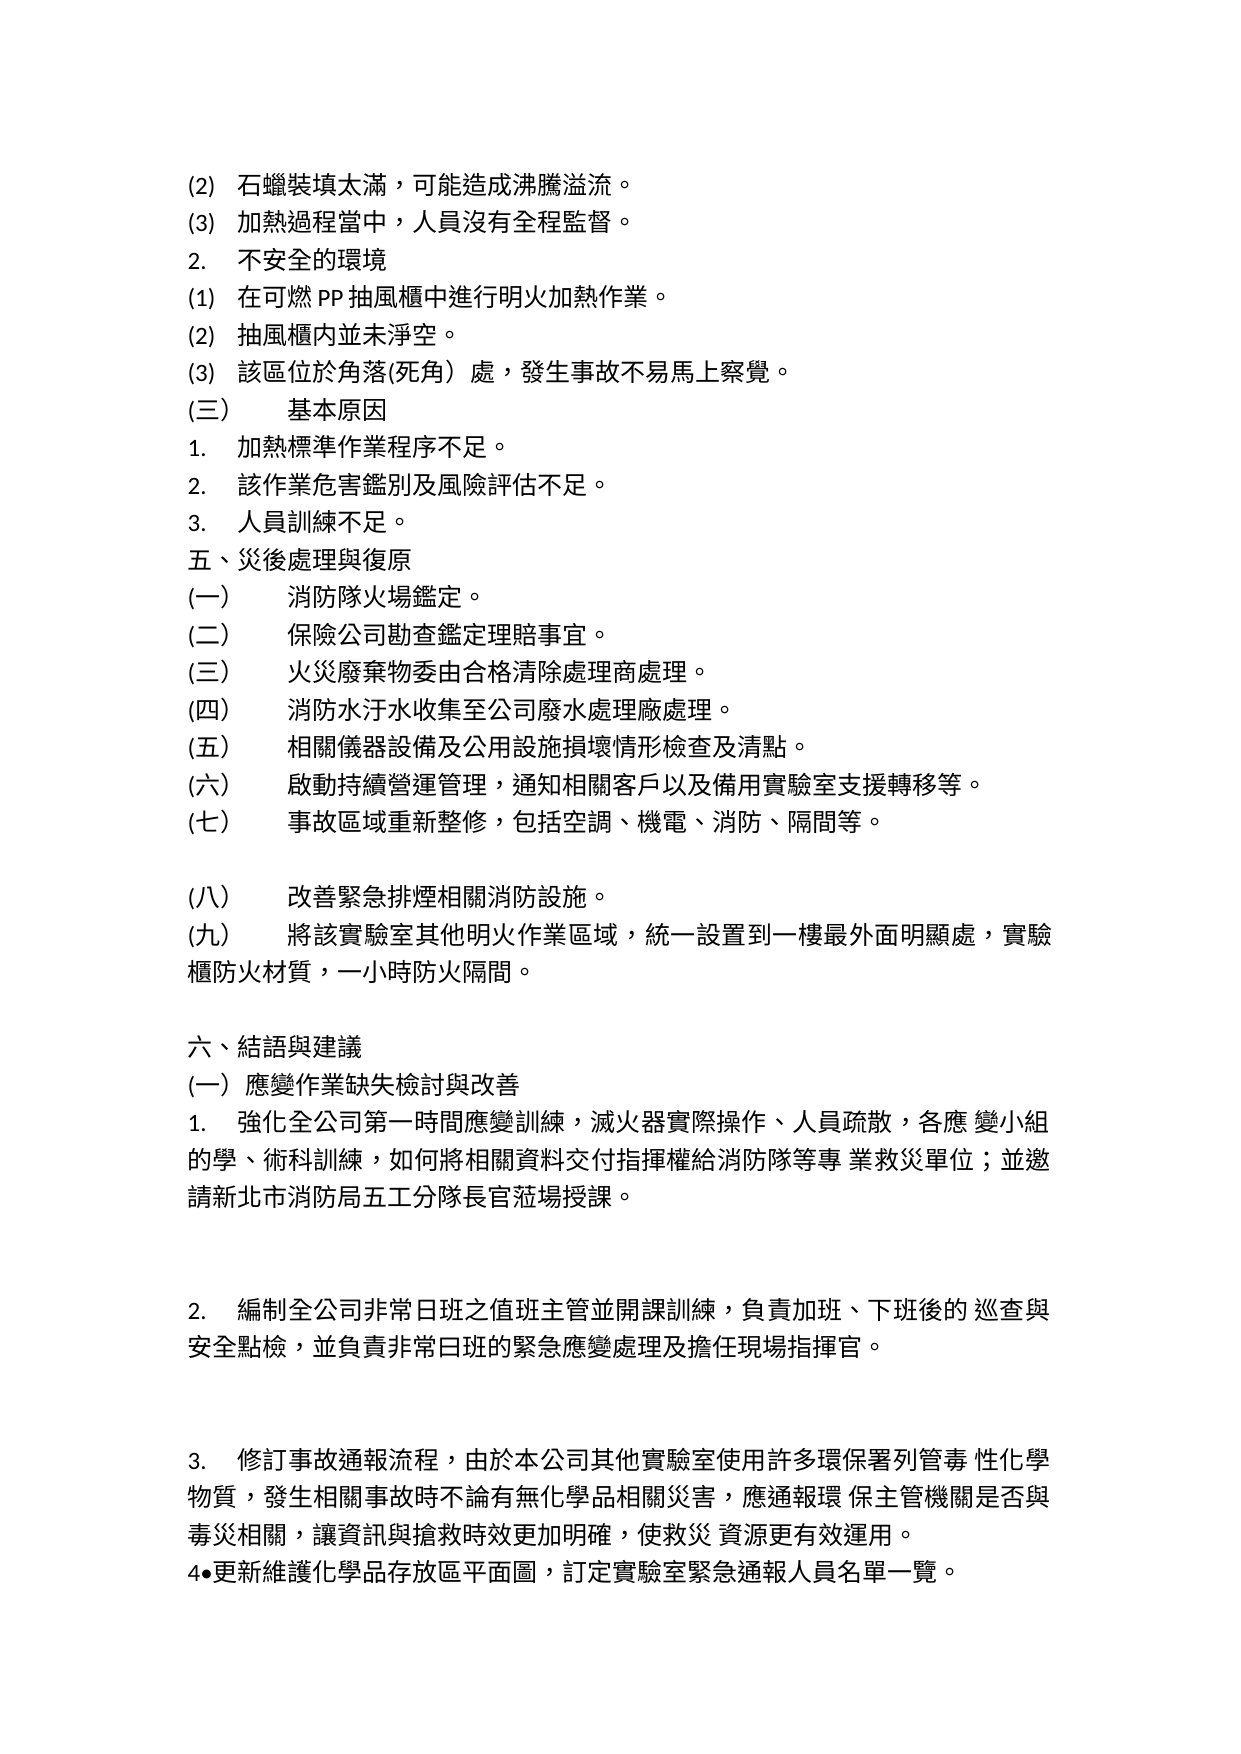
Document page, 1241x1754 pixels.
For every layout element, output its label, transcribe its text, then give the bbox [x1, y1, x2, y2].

text 3. 人員訓練不足。 [187, 502, 1053, 539]
text (七） 事故區域重新整修，包括空調、機電、消防、隔間等。 [187, 802, 1053, 839]
text 1. 強化全公司第一時間應變訓練，滅火器實際操作、人員疏散，各應 變小組的學、術科訓練，如何將相關資料交付指揮權給消防隊等專 業救災單位；並邀請新北市消防局五工分隊長官蒞場授課。 [187, 1102, 1053, 1214]
text (一） 消防隊火場鑑定。 [187, 577, 1053, 614]
text (3) 該區位於角落(死角）處，發生事故不易馬上察覺。 [187, 352, 1053, 389]
text 3. 修訂事故通報流程，由於本公司其他實驗室使用許多環保署列管毒 性化學物質，發生相關事故時不論有無化學品相關災害，應通報環 保主管機關是否與毒災相關，讓資訊與搶救時效更加明確，使救災 資源更有效運用。 [187, 1439, 1053, 1552]
text 2. 不安全的環境 [187, 239, 1053, 277]
text 五、災後處理與復原 [187, 539, 1053, 577]
text (3) 加熱過程當中，人員沒有全程監督。 [187, 202, 1053, 239]
text (二） 保險公司勘查鑑定理賠事宜。 [187, 614, 1053, 652]
text (2) 石蠟裝填太滿，可能造成沸騰溢流。 [187, 164, 1053, 202]
text (六） 啟動持續營運管理，通知相關客戶以及備用實驗室支援轉移等。 [187, 764, 1053, 802]
text (1) 在可燃PP抽風櫃中進行明火加熱作業。 [187, 277, 1053, 314]
text (四） 消防水汙水收集至公司廢水處理廠處理。 [187, 689, 1053, 727]
text (五） 相關儀器設備及公用設施損壞情形檢查及清點。 [187, 727, 1053, 764]
text 4•更新維護化學品存放區平面圖，訂定實驗室緊急通報人員名單一覽。 [187, 1552, 1053, 1589]
text 六、結語與建議 [187, 1027, 1053, 1064]
text (八） 改善緊急排煙相關消防設施。 [187, 877, 1053, 914]
text 2. 該作業危害鑑別及風險評估不足。 [187, 464, 1053, 502]
text 1. 加熱標準作業程序不足。 [187, 427, 1053, 464]
text 2. 編制全公司非常日班之值班主管並開課訓練，負責加班、下班後的 巡查與安全點檢，並負責非常曰班的緊急應變處理及擔任現場指揮官。 [187, 1289, 1053, 1364]
text (三） 火災廢棄物委由合格清除處理商處理。 [187, 652, 1053, 689]
text (三） 基本原因 [187, 389, 1053, 427]
text (一）應變作業缺失檢討與改善 [187, 1064, 1053, 1102]
text (2) 抽風櫃内並未淨空。 [187, 314, 1053, 352]
text (九） 將該實驗室其他明火作業區域，統一設置到一樓最外面明顯處，實驗 櫃防火材質，一小時防火隔間。 [187, 914, 1053, 989]
